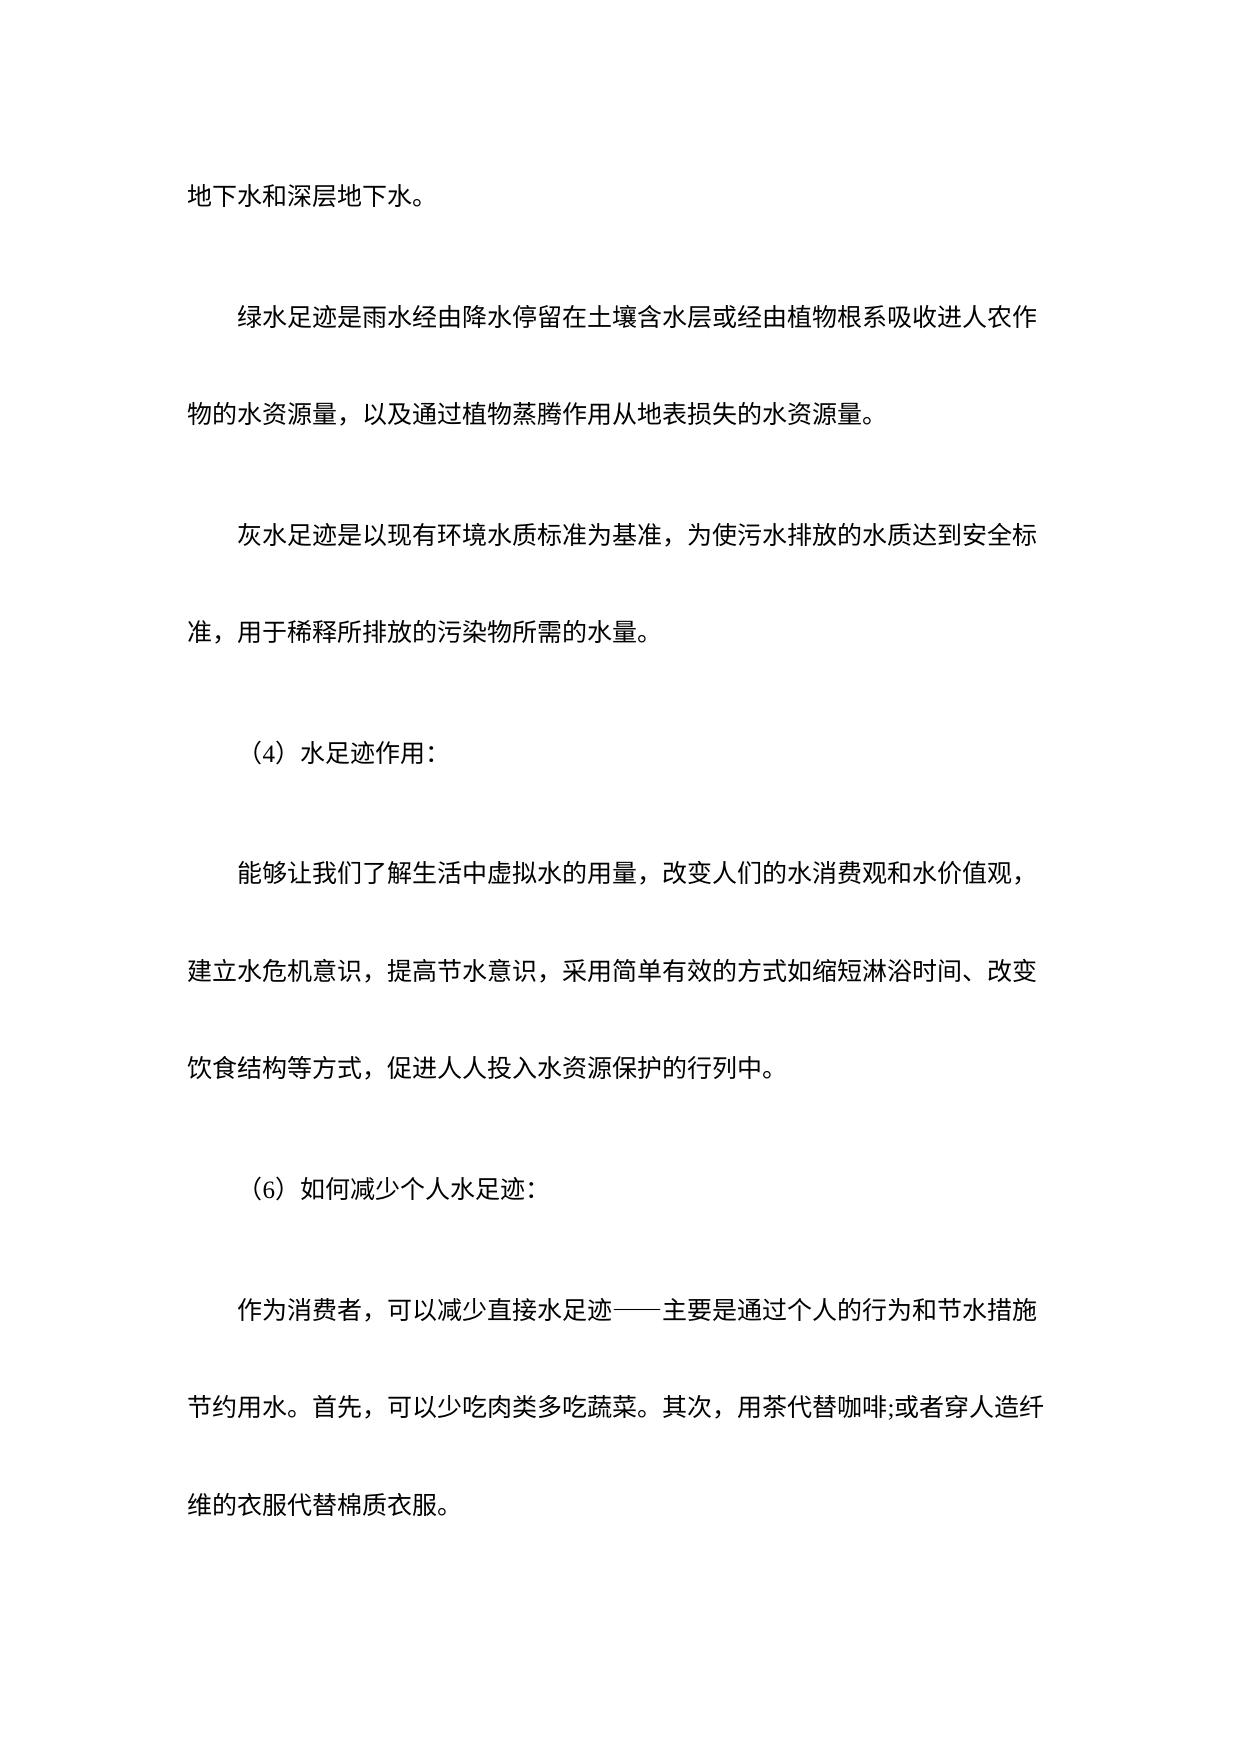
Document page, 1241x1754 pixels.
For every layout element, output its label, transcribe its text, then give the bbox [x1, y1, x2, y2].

list 灰水足迹是以现有环境水质标准为基准，为使污水排放的水质达到安全标准，用于稀释所排放的污染物所需的水量。 [187, 501, 1053, 663]
list 作为消费者，可以减少直接水足迹——主要是通过个人的行为和节水措施节约用水。首先，可以少吃肉类多吃蔬菜。其次，用茶代替咖啡;或者穿人造纤维的衣服代替棉质衣服。 [187, 1276, 1053, 1536]
list 能够让我们了解生活中虚拟水的用量，改变人们的水消费观和水价值观，建立水危机意识，提高节水意识，采用简单有效的方式如缩短淋浴时间、改变饮食结构等方式，促进人人投入水资源保护的行列中。 [187, 839, 1053, 1099]
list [187, 162, 1053, 227]
list （4）水足迹作用： [187, 719, 1053, 784]
list （6）如何减少个人水足迹： [187, 1155, 1053, 1220]
list 绿水足迹是雨水经由降水停留在土壤含水层或经由植物根系吸收进人农作物的水资源量，以及通过植物蒸腾作用从地表损失的水资源量。 [187, 283, 1053, 445]
